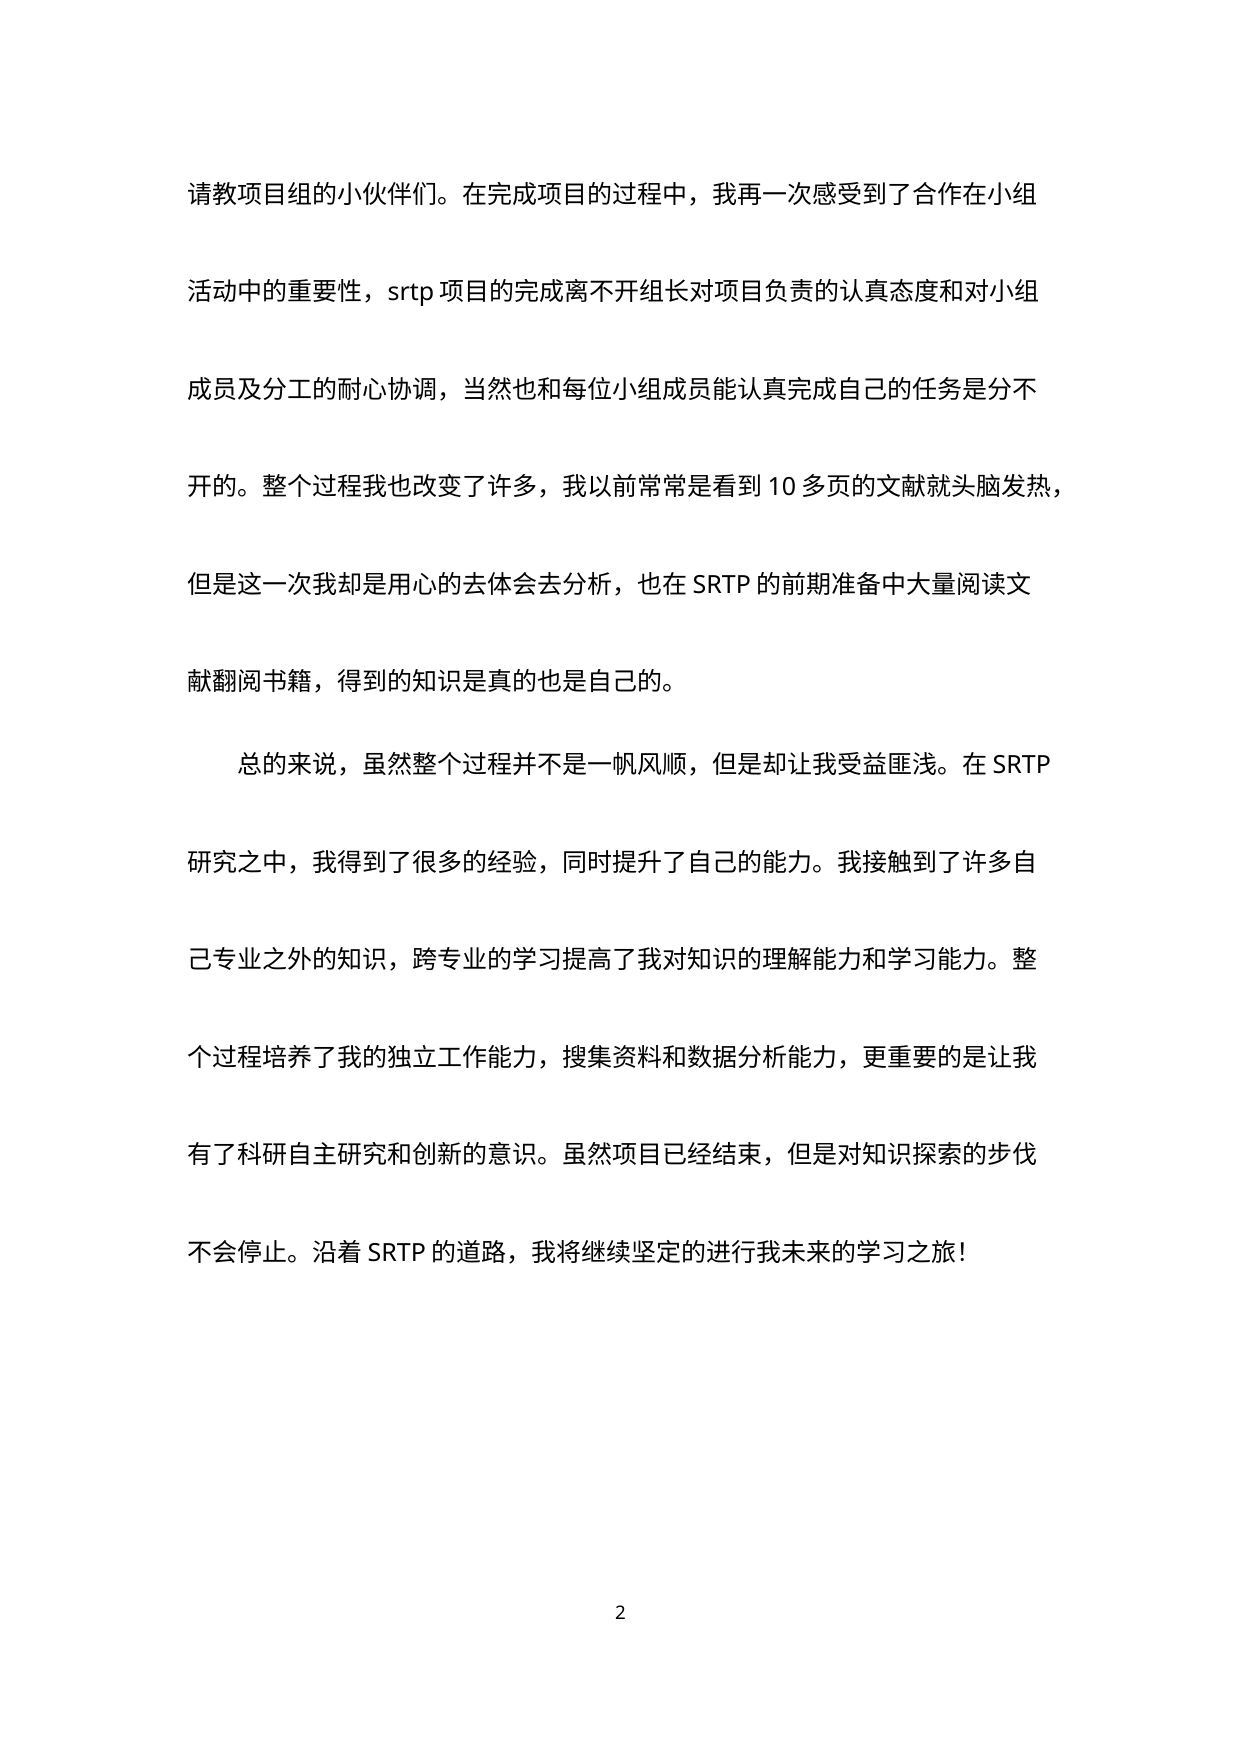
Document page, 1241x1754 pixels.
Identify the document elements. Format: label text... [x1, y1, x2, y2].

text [187, 160, 1053, 712]
text 总的来说，虽然整个过程并不是一帆风顺，但是却让我受益匪浅。在SRTP研究之中，我得到了很多的经验，同时提升了自己的能力。我接触到了许多自己专业之外的知识，跨专业的学习提高了我对知识的理解能力和学习能力。整个过程培养了我的独立工作能力，搜集资料和数据分析能力，更重要的是让我有了科研自主研究和创新的意识。虽然项目已经结束，但是对知识探索的步伐不会停止。沿着SRTP的道路，我将继续坚定的进行我未来的学习之旅！ [187, 730, 1053, 1283]
